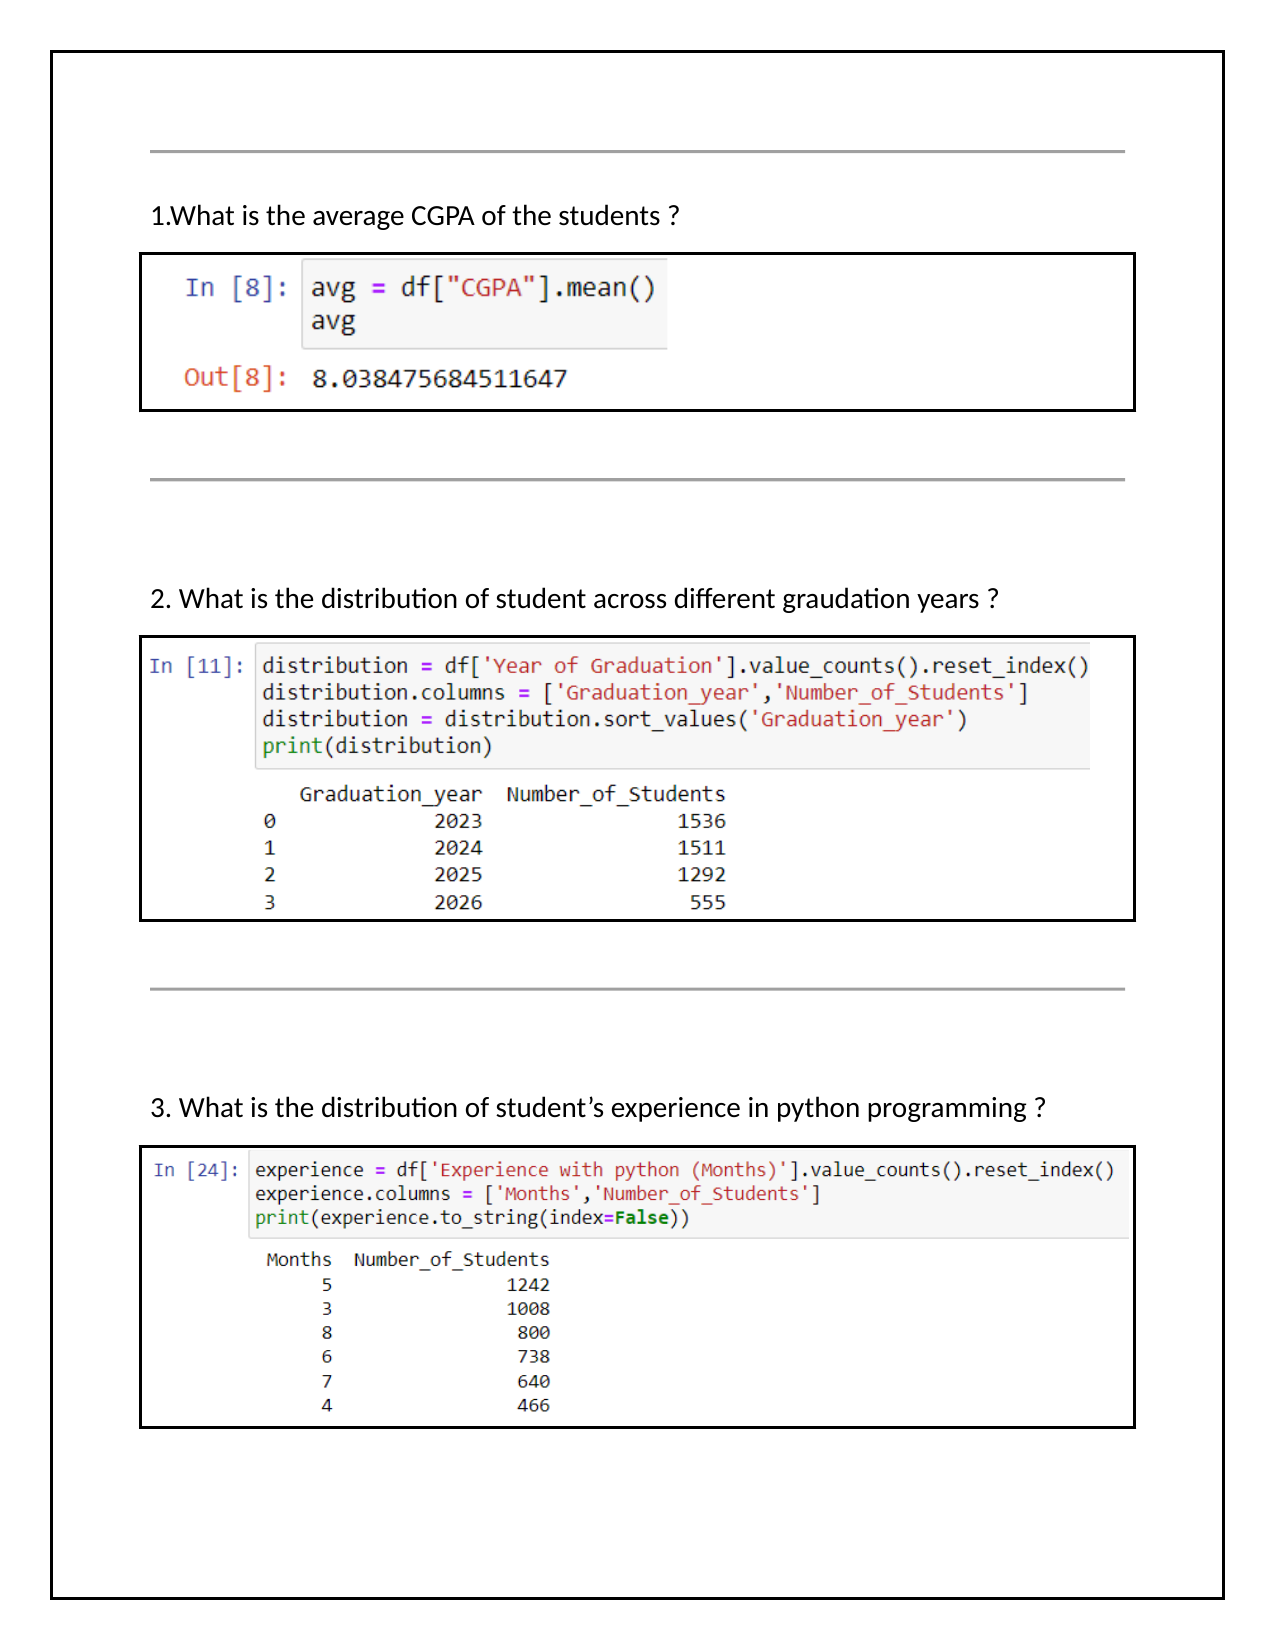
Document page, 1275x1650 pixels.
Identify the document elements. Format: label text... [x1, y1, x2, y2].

picture [150, 1150, 1129, 1424]
picture [181, 257, 668, 408]
text 3. What is the distribution of student’s experience in python programming ? [150, 1089, 1125, 1125]
picture [150, 640, 1090, 917]
text 2. What is the distribution of student across different graudation years ? [150, 580, 1125, 616]
text 1.What is the average CGPA of the students ? [150, 197, 1125, 232]
